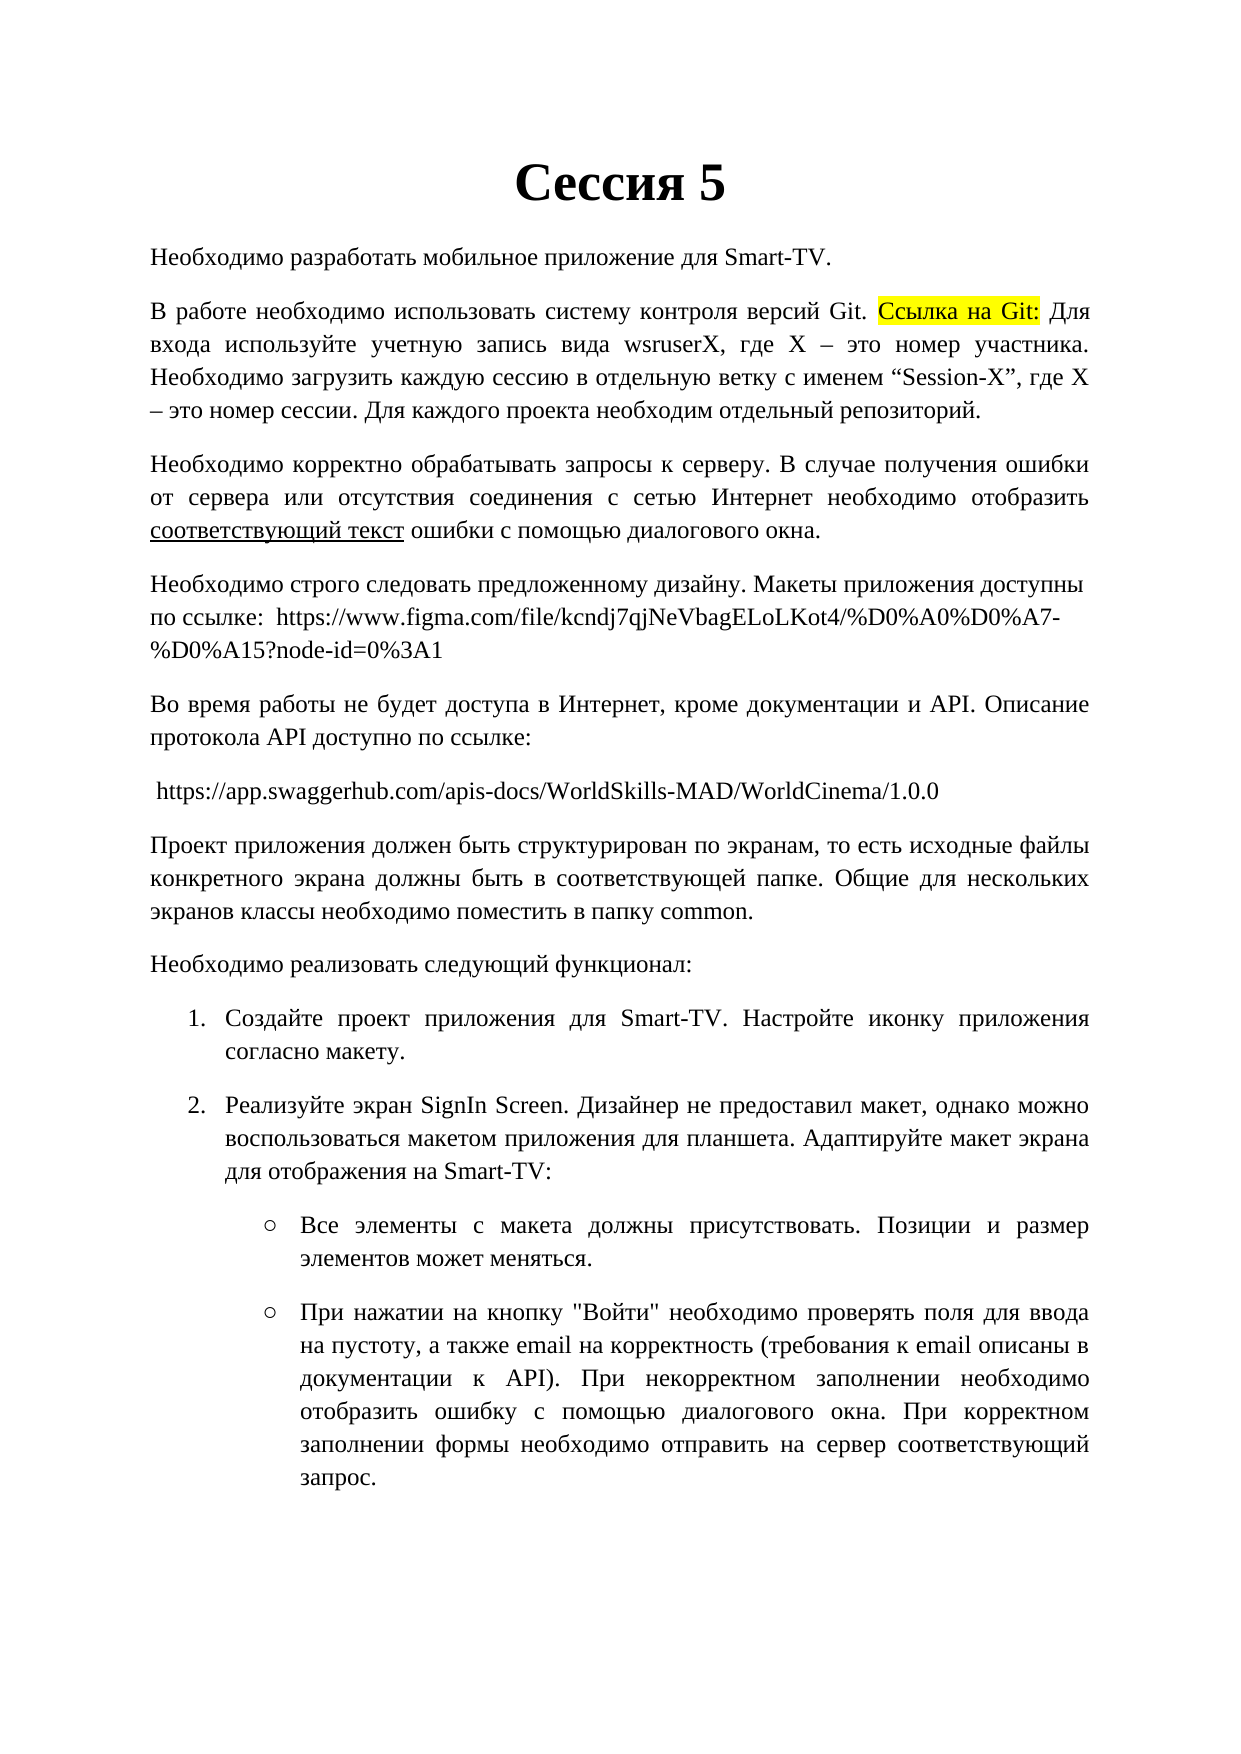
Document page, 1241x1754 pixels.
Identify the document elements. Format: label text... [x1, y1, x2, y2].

text Необходимо реализовать следующий функционал: [150, 949, 1090, 978]
text Сессия 5 [150, 150, 1090, 212]
text Необходимо строго следовать предложенному дизайну. Макеты приложения доступны по ссылке: https://www.figma.com/file/kcndj7qjNeVbagELoLKot4/%D0%A0%D0%A7-%D0%A15?node-id=0%3A1 [150, 569, 1090, 664]
list Все элементы с макета должны присутствовать. Позиции и размер элементов может меняться. [262, 1210, 1090, 1272]
list Создайте проект приложения для Smart-TV. Настройте иконку приложения согласно макету. [187, 1003, 1090, 1065]
text В работе необходимо использовать систему контроля версий Git. Ссылка на Git: Для входа используйте учетную запись вида wsruserX, где X – это номер участника. Необходимо загрузить каждую сессию в отдельную ветку с именем “Session-X”, где Х – это номер сессии. Для каждого проекта необходим отдельный репозиторий. [150, 296, 1090, 424]
list При нажатии на кнопку "Войти" необходимо проверять поля для ввода на пустоту, а также email на корректность (требования к email описаны в документации к API). При некорректном заполнении необходимо отобразить ошибку с помощью диалогового окна. При корректном заполнении формы необходимо отправить на сервер соответствующий запрос. [262, 1297, 1090, 1491]
text Во время работы не будет доступа в Интернет, кроме документации и API. Описание протокола API доступно по ссылке: [150, 689, 1090, 751]
text Необходимо разработать мобильное приложение для Smart-TV. [150, 242, 1090, 271]
text Необходимо корректно обрабатывать запросы к серверу. В случае получения ошибки от сервера или отсутствия соединения с сетью Интернет необходимо отобразить соответствующий текст ошибки с помощью диалогового окна. [150, 449, 1090, 544]
list Реализуйте экран SignIn Screen. Дизайнер не предоставил макет, однако можно воспользоваться макетом приложения для планшета. Адаптируйте макет экрана для отображения на Smart-TV: [187, 1090, 1090, 1185]
text Проект приложения должен быть структурирован по экранам, то есть исходные файлы конкретного экрана должны быть в соответствующей папке. Общие для нескольких экранов классы необходимо поместить в папку common. [150, 830, 1090, 924]
text https://app.swaggerhub.com/apis-docs/WorldSkills-MAD/WorldCinema/1.0.0 [150, 776, 1090, 804]
